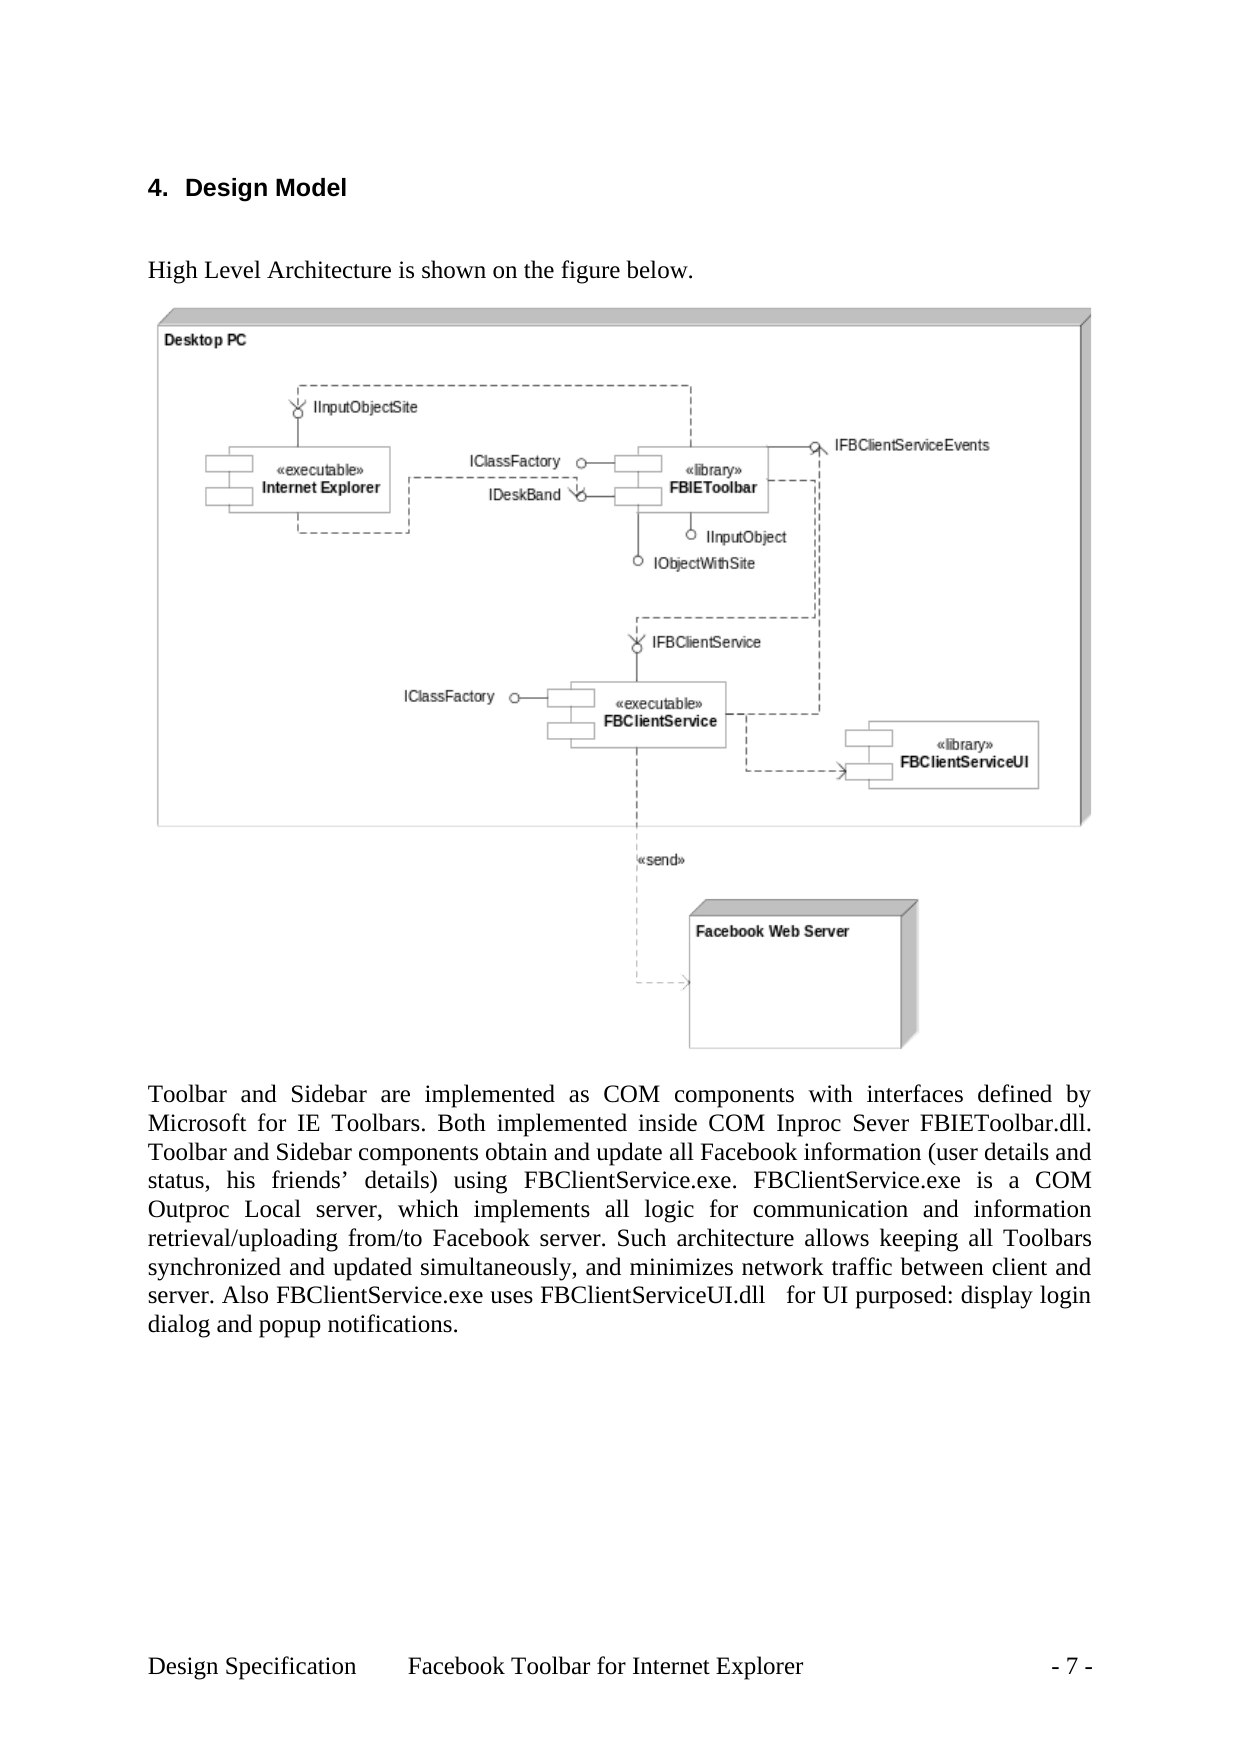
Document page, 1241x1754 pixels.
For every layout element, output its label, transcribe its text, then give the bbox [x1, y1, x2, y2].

text High Level Architecture is shown on the figure below. [148, 255, 1093, 284]
subtitle Design Model [148, 173, 1093, 201]
text Toolbar and Sidebar are implemented as COM components with interfaces defined by Microsoft for IE Toolbars. Both implemented inside COM Inproc Sever FBIEToolbar.dll. Toolbar and Sidebar components obtain and update all Facebook information (user details and status, his friends’ details) using FBClientService.exe. FBClientService.exe is a COM Outproc Local server, which implements all logic for communication and information retrieval/uploading from/to Facebook server. Such architecture allows keeping all Toolbars synchronized and updated simultaneously, and minimizes network traffic between client and server. Also FBClientService.exe uses FBClientServiceUI.dll for UI purposed: display login dialog and popup notifications. [148, 1079, 1093, 1338]
